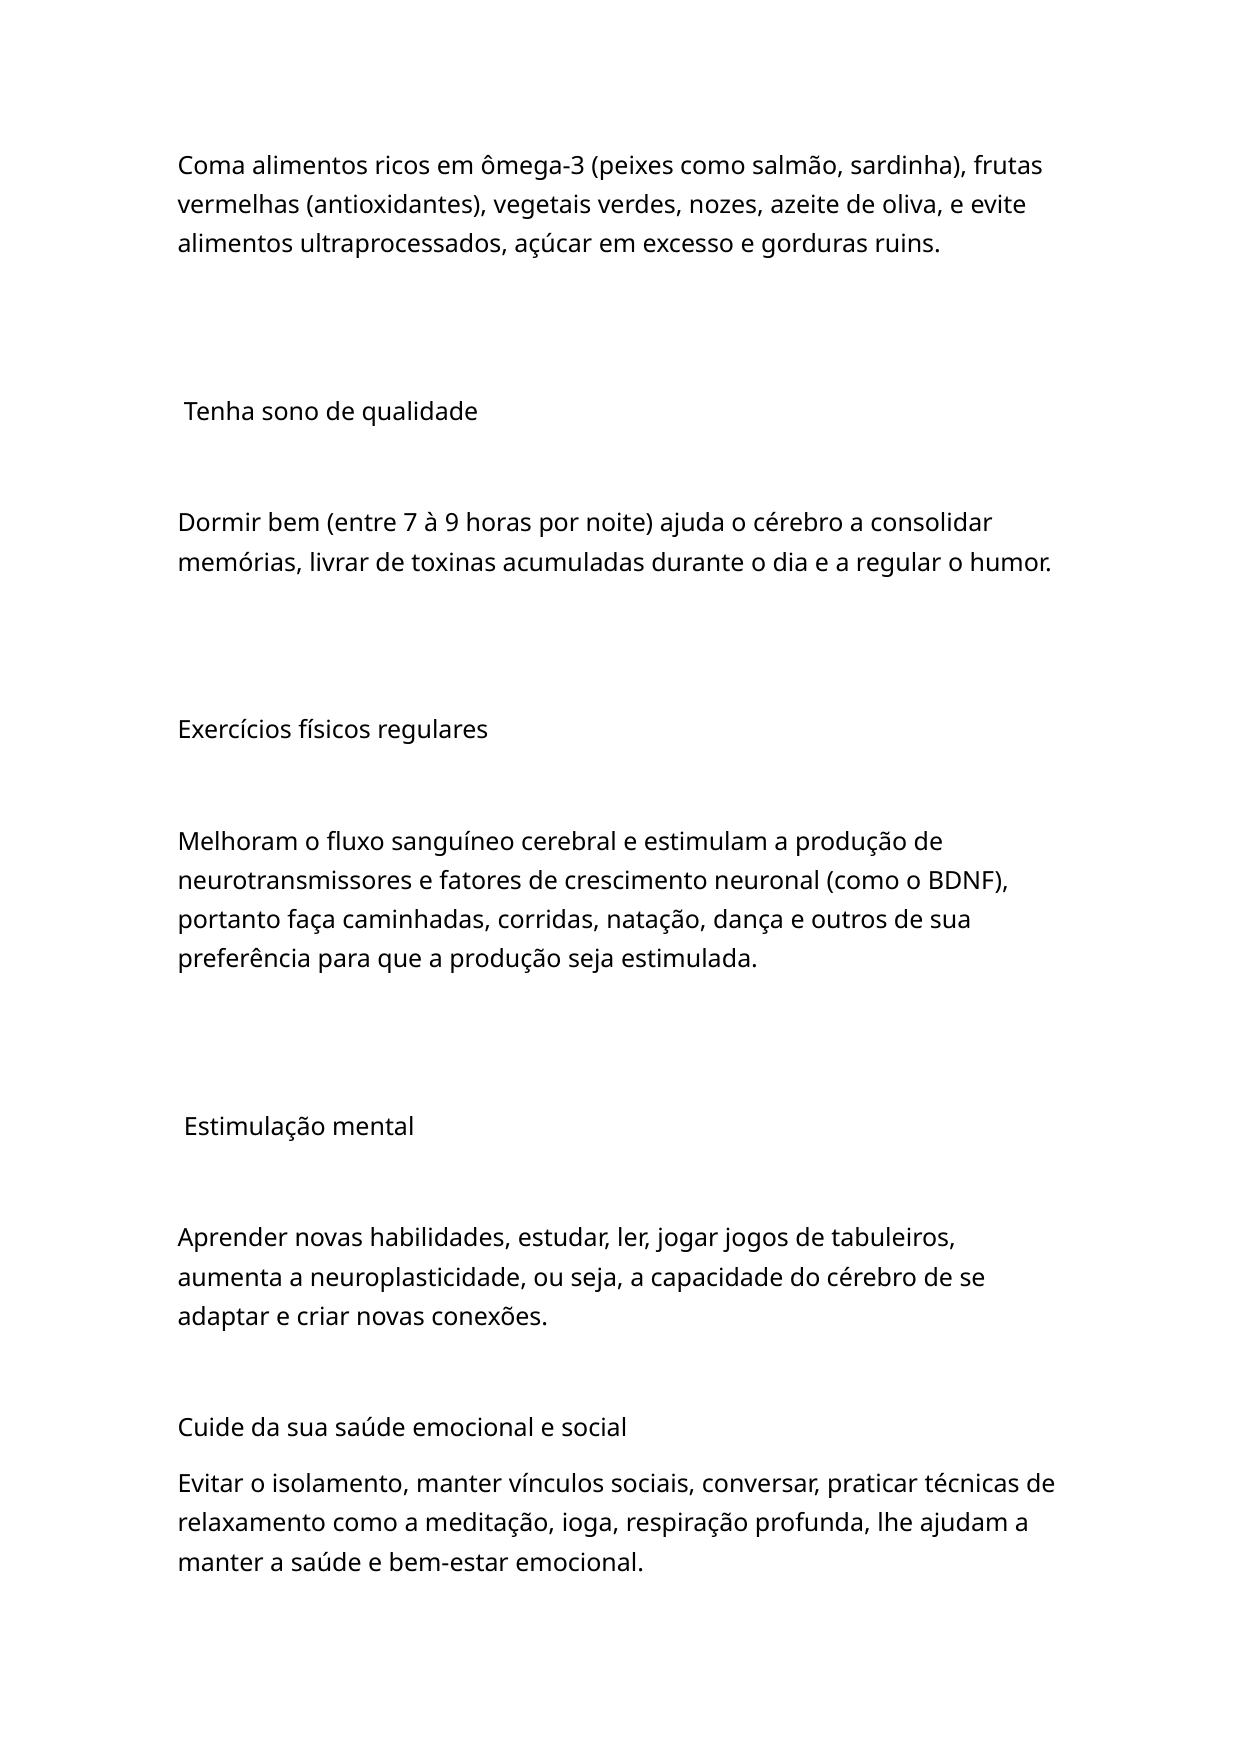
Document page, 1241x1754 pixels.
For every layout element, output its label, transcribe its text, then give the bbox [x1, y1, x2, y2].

text Evitar o isolamento, manter vínculos sociais, conversar, praticar técnicas de relaxamento como a meditação, ioga, respiração profunda, lhe ajudam a manter a saúde e bem-estar emocional. [177, 1466, 1063, 1578]
text Dormir bem (entre 7 à 9 horas por noite) ajuda o cérebro a consolidar memórias, livrar de toxinas acumuladas durante o dia e a regular o humor. [177, 505, 1063, 578]
text Coma alimentos ricos em ômega-3 (peixes como salmão, sardinha), frutas vermelhas (antioxidantes), vegetais verdes, nozes, azeite de oliva, e evite alimentos ultraprocessados, açúcar em excesso e gorduras ruins. [177, 148, 1063, 260]
text Exercícios físicos regulares [177, 712, 1063, 746]
text Estimulação mental [177, 1108, 1063, 1142]
text Cuide da sua saúde emocional e social [177, 1410, 1063, 1444]
text Melhoram o fluxo sanguíneo cerebral e estimulam a produção de neurotransmissores e fatores de crescimento neuronal (como o BDNF), portanto faça caminhadas, corridas, natação, dança e outros de sua preferência para que a produção seja estimulada. [177, 823, 1063, 975]
text Aprender novas habilidades, estudar, ler, jogar jogos de tabuleiros, aumenta a neuroplasticidade, ou seja, a capacidade do cérebro de se adaptar e criar novas conexões. [177, 1220, 1063, 1332]
text Tenha sono de qualidade [177, 393, 1063, 427]
